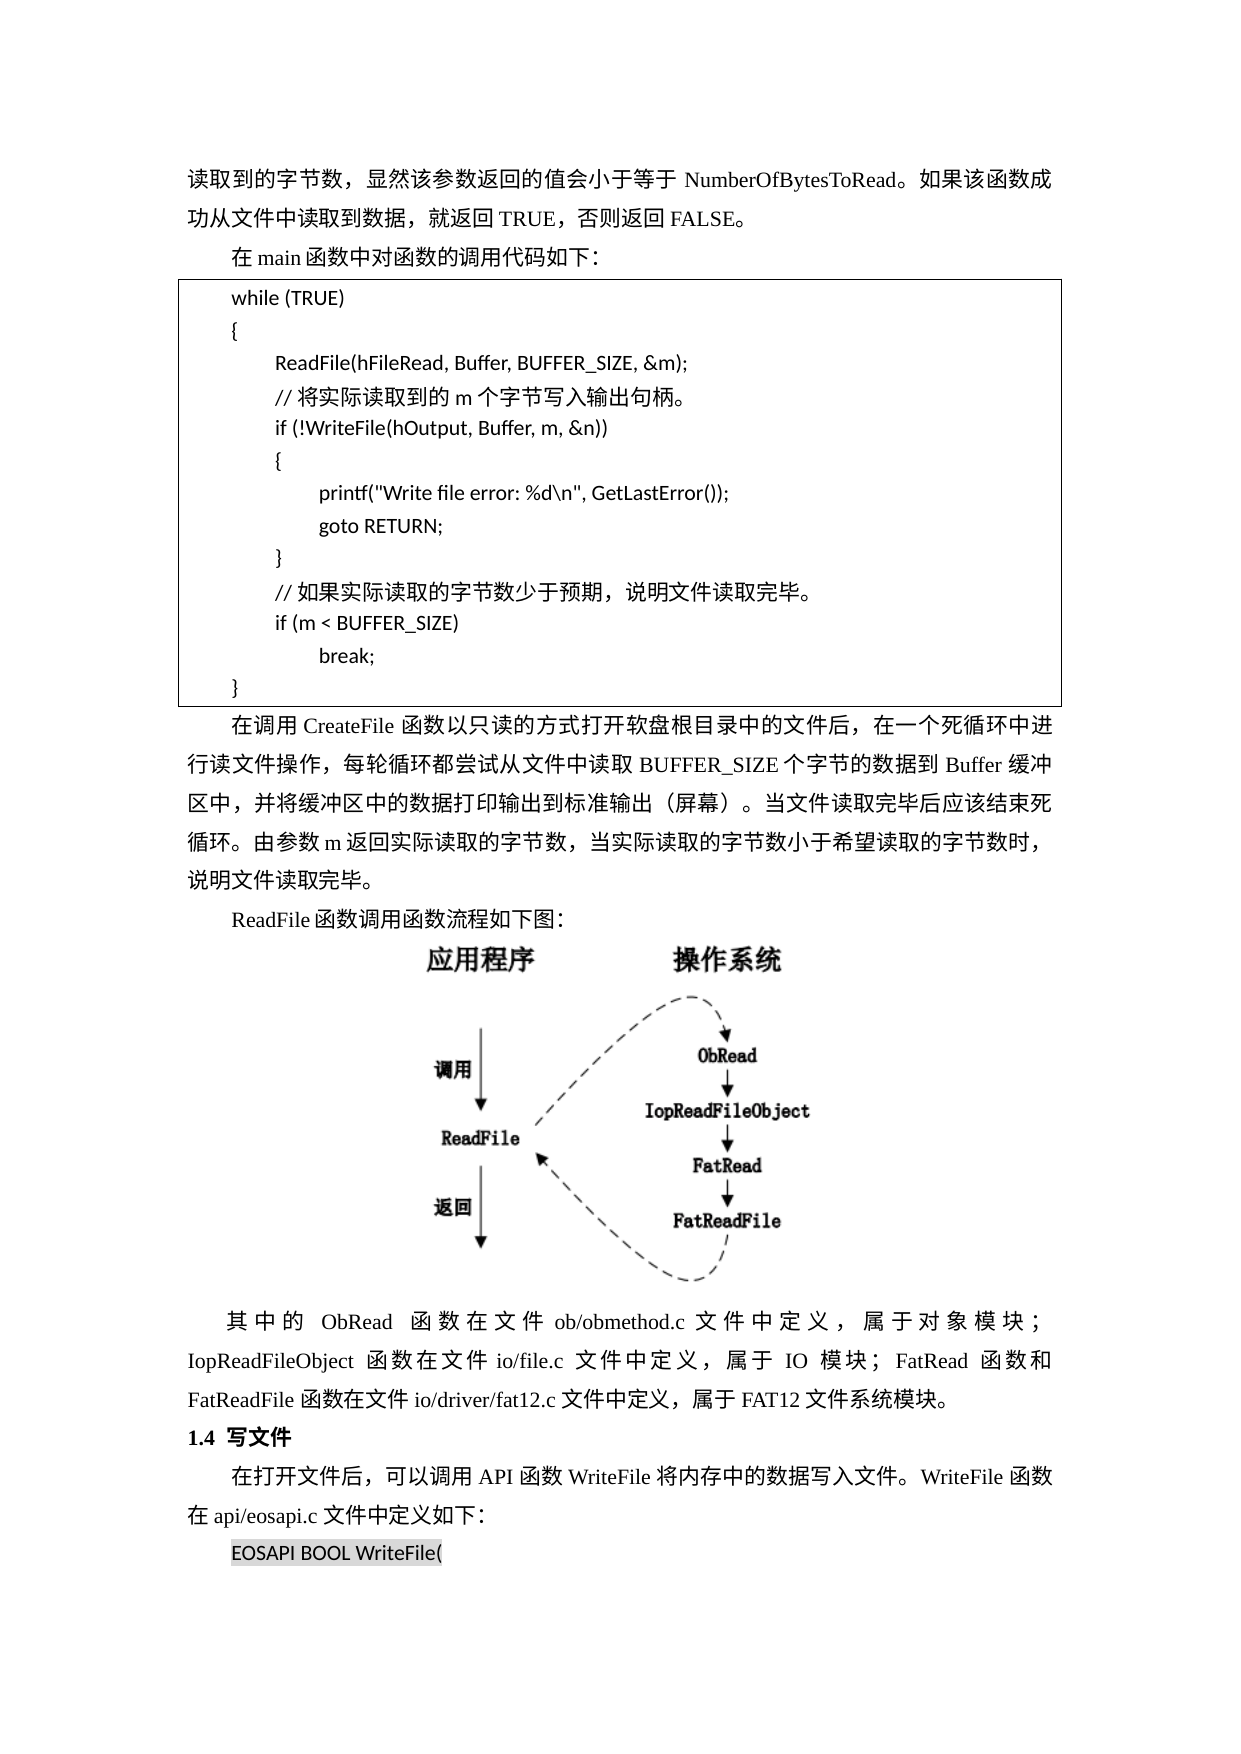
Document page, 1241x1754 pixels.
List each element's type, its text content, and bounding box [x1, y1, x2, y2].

text goto RETURN; [187, 509, 1053, 542]
text if (!WriteFile(hOutput, Buffer, m, &n)) [187, 412, 1053, 444]
list 在打开文件后，可以调用 API 函数 WriteFile 将内存中的数据写入文件。WriteFile 函数在api/eosapi.c 文件中定义如下： [187, 1459, 1053, 1530]
text 在调用CreateFile 函数以只读的方式打开软盘根目录中的文件后，在一个死循环中进行读文件操作，每轮循环都尝试从文件中读取BUFFER_SIZE个字节的数据到 Buffer 缓冲区中，并将缓冲区中的数据打印输出到标准输出（屏幕）。当文件读取完毕后应该结束死循环。由参数m返回实际读取的字节数，当实际读取的字节数小于希望读取的字节数时，说明文件读取完毕。 [187, 707, 1053, 896]
text } [187, 542, 1053, 574]
text { [187, 444, 1053, 477]
text 在main函数中对函数的调用代码如下： [187, 240, 1053, 272]
text } [179, 668, 1061, 706]
list 写文件 [187, 1420, 1053, 1452]
text printf("Write file error: %d\n", GetLastError()); [187, 477, 1053, 509]
picture [417, 940, 824, 1292]
text ReadFile(hFileRead, Buffer, BUFFER_SIZE, &m); [187, 347, 1053, 379]
text // 将实际读取到的 m 个字节写入输出句柄。 [187, 379, 1053, 412]
text // 如果实际读取的字节数少于预期，说明文件读取完毕。 [187, 574, 1053, 607]
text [187, 162, 1053, 233]
list EOSAPI BOOL WriteFile( [187, 1536, 1053, 1569]
text ReadFile函数调用函数流程如下图： [187, 902, 1053, 934]
text { [187, 314, 1053, 347]
text break; [187, 639, 1053, 668]
text 其中的 ObRead 函数在文件ob/obmethod.c文件中定义，属于对象模块；IopReadFileObject 函数在文件io/file.c 文件中定义，属于 IO 模块；FatRead 函数和 FatReadFile 函数在文件 io/driver/fat12.c 文件中定义，属于 FAT12 文件系统模块。 [187, 1303, 1053, 1414]
text if (m < BUFFER_SIZE) [187, 607, 1053, 639]
text while (TRUE) [179, 280, 1061, 314]
